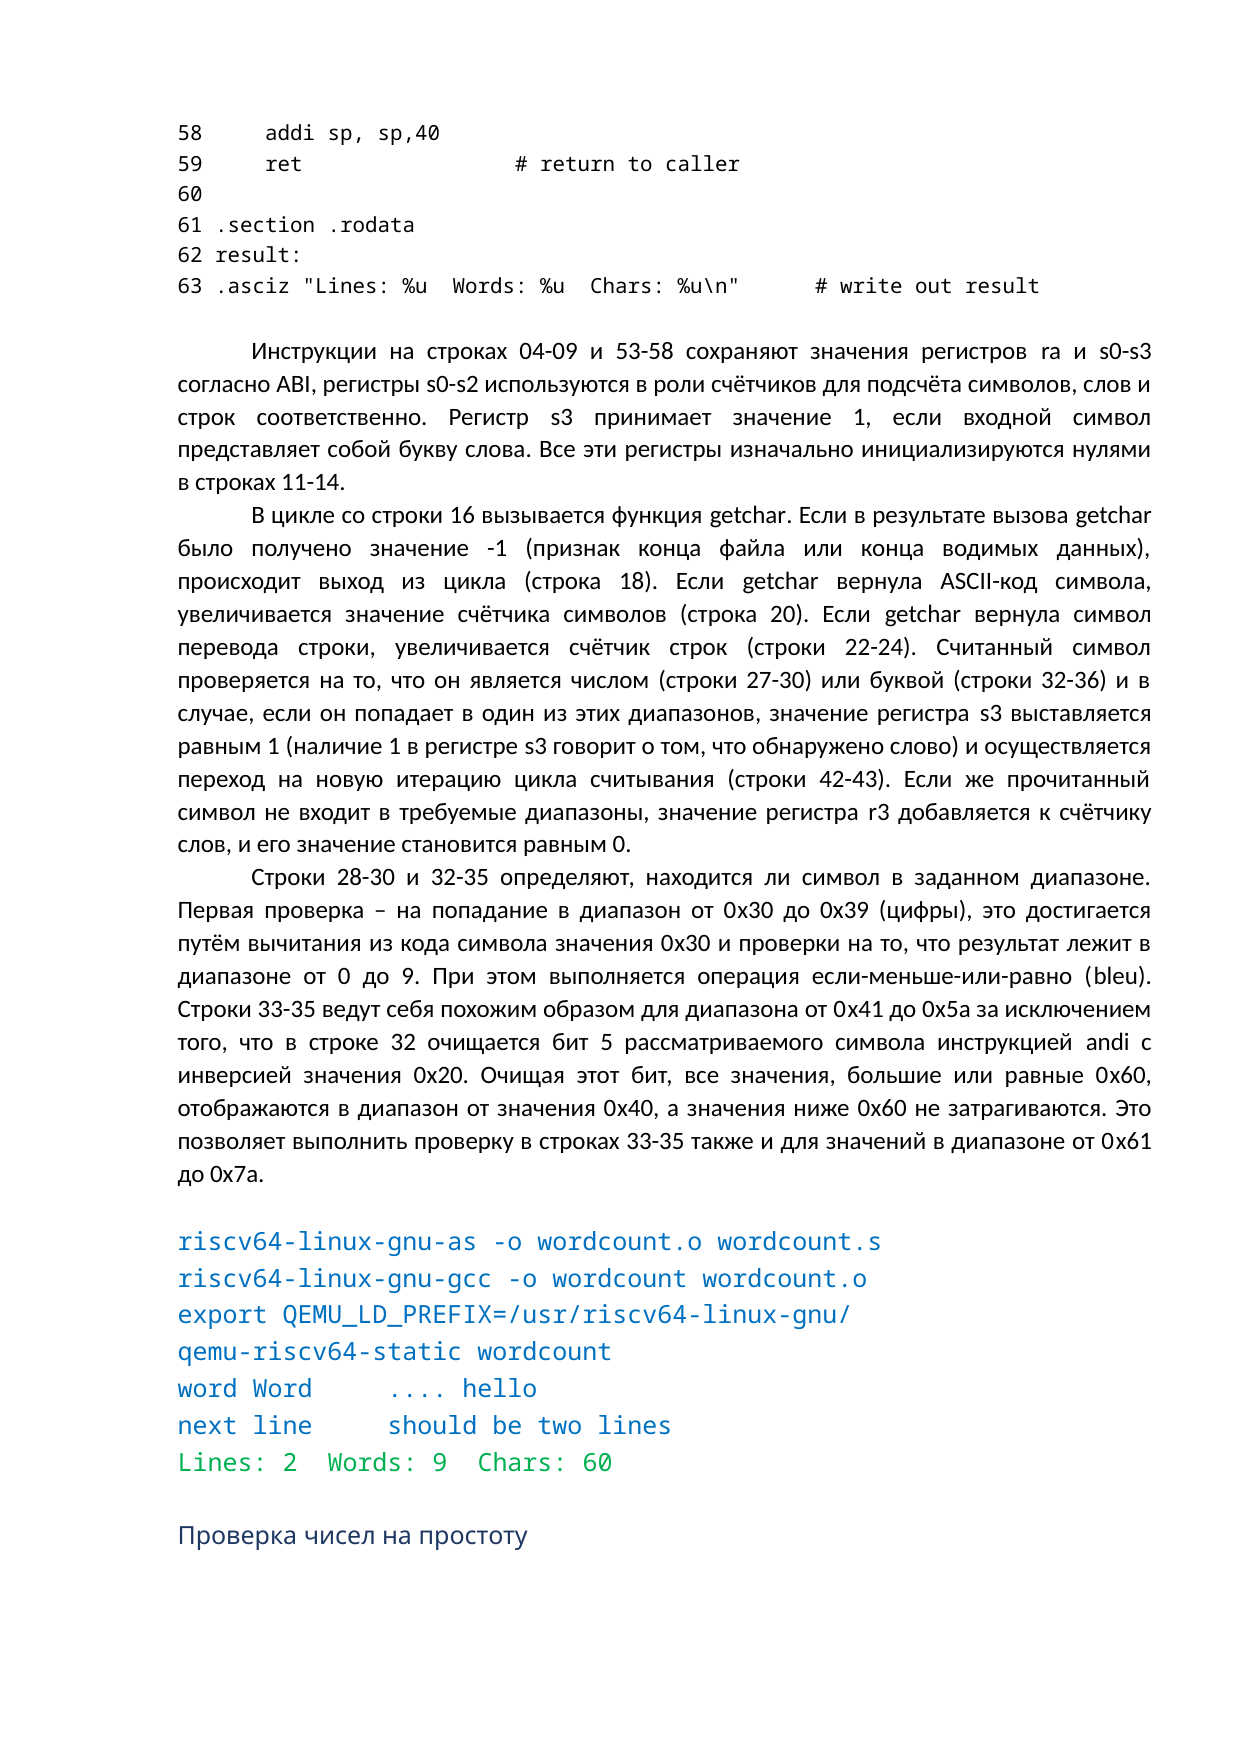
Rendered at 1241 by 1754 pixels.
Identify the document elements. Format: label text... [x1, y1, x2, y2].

text Строки 28-30 и 32-35 определяют, находится ли символ в заданном диапазоне. Первая проверка – на попадание в диапазон от 0x30 до 0x39 (цифры), это достигается путём вычитания из кода символа значения 0x30 и проверки на то, что результат лежит в диапазоне от 0 до 9. При этом выполняется операция если-меньше-или-равно (bleu). Строки 33-35 ведут себя похожим образом для диапазона от 0x41 до 0x5a за исключением того, что в строке 32 очищается бит 5 рассматриваемого символа инструкцией andi с инверсией значения 0x20. Очищая этот бит, все значения, большие или равные 0x60, отображаются в диапазон от значения 0x40, а значения ниже 0x60 не затрагиваются. Это позволяет выполнить проверку в строках 33-35 также и для значений в диапазоне от 0x61 до 0x7a. [177, 861, 1152, 1188]
text qemu-riscv64-static wordcount [177, 1334, 1152, 1368]
text next line should be two lines [177, 1407, 1152, 1441]
text riscv64-linux-gnu-as -o wordcount.o wordcount.s [177, 1223, 1152, 1258]
subtitle Проверка чисел на простоту [177, 1518, 1152, 1552]
text Инструкции на строках 04-09 и 53-58 сохраняют значения регистров ra и s0-s3 согласно ABI, регистры s0-s2 используются в роли счётчиков для подсчёта символов, слов и строк соответственно. Регистр s3 принимает значение 1, если входной символ представляет собой букву слова. Все эти регистры изначально инициализируются нулями в строках 11-14. [177, 335, 1152, 497]
text 61 .section .rodata [177, 210, 1152, 238]
text 62 result: [177, 241, 1152, 269]
text export QEMU_LD_PREFIX=/usr/riscv64-linux-gnu/ [177, 1297, 1152, 1331]
text В цикле со строки 16 вызывается функция getchar. Если в результате вызова getchar было получено значение -1 (признак конца файла или конца водимых данных), происходит выход из цикла (строка 18). Если getchar вернула ASCII-код символа, увеличивается значение счётчика символов (строка 20). Если getchar вернула символ перевода строки, увеличивается счётчик строк (строки 22-24). Считанный символ проверяется на то, что он является числом (строки 27-30) или буквой (строки 32-36) и в случае, если он попадает в один из этих диапазонов, значение регистра s3 выставляется равным 1 (наличие 1 в регистре s3 говорит о том, что обнаружено слово) и осуществляется переход на новую итерацию цикла считывания (строки 42-43). Если же прочитанный символ не входит в требуемые диапазоны, значение регистра r3 добавляется к счётчику слов, и его значение становится равным 0. [177, 499, 1152, 859]
text 59 ret # return to caller [177, 149, 1152, 177]
text 63 .asciz "Lines: %u Words: %u Chars: %u\n" # write out result [177, 271, 1152, 300]
text Lines: 2 Words: 9 Chars: 60 [177, 1444, 1152, 1478]
text 58 addi sp, sp,40 [177, 118, 1152, 147]
text riscv64-linux-gnu-gcc -o wordcount wordcount.o [177, 1260, 1152, 1294]
text 60 [177, 179, 1152, 208]
text word Word .... hello [177, 1371, 1152, 1405]
